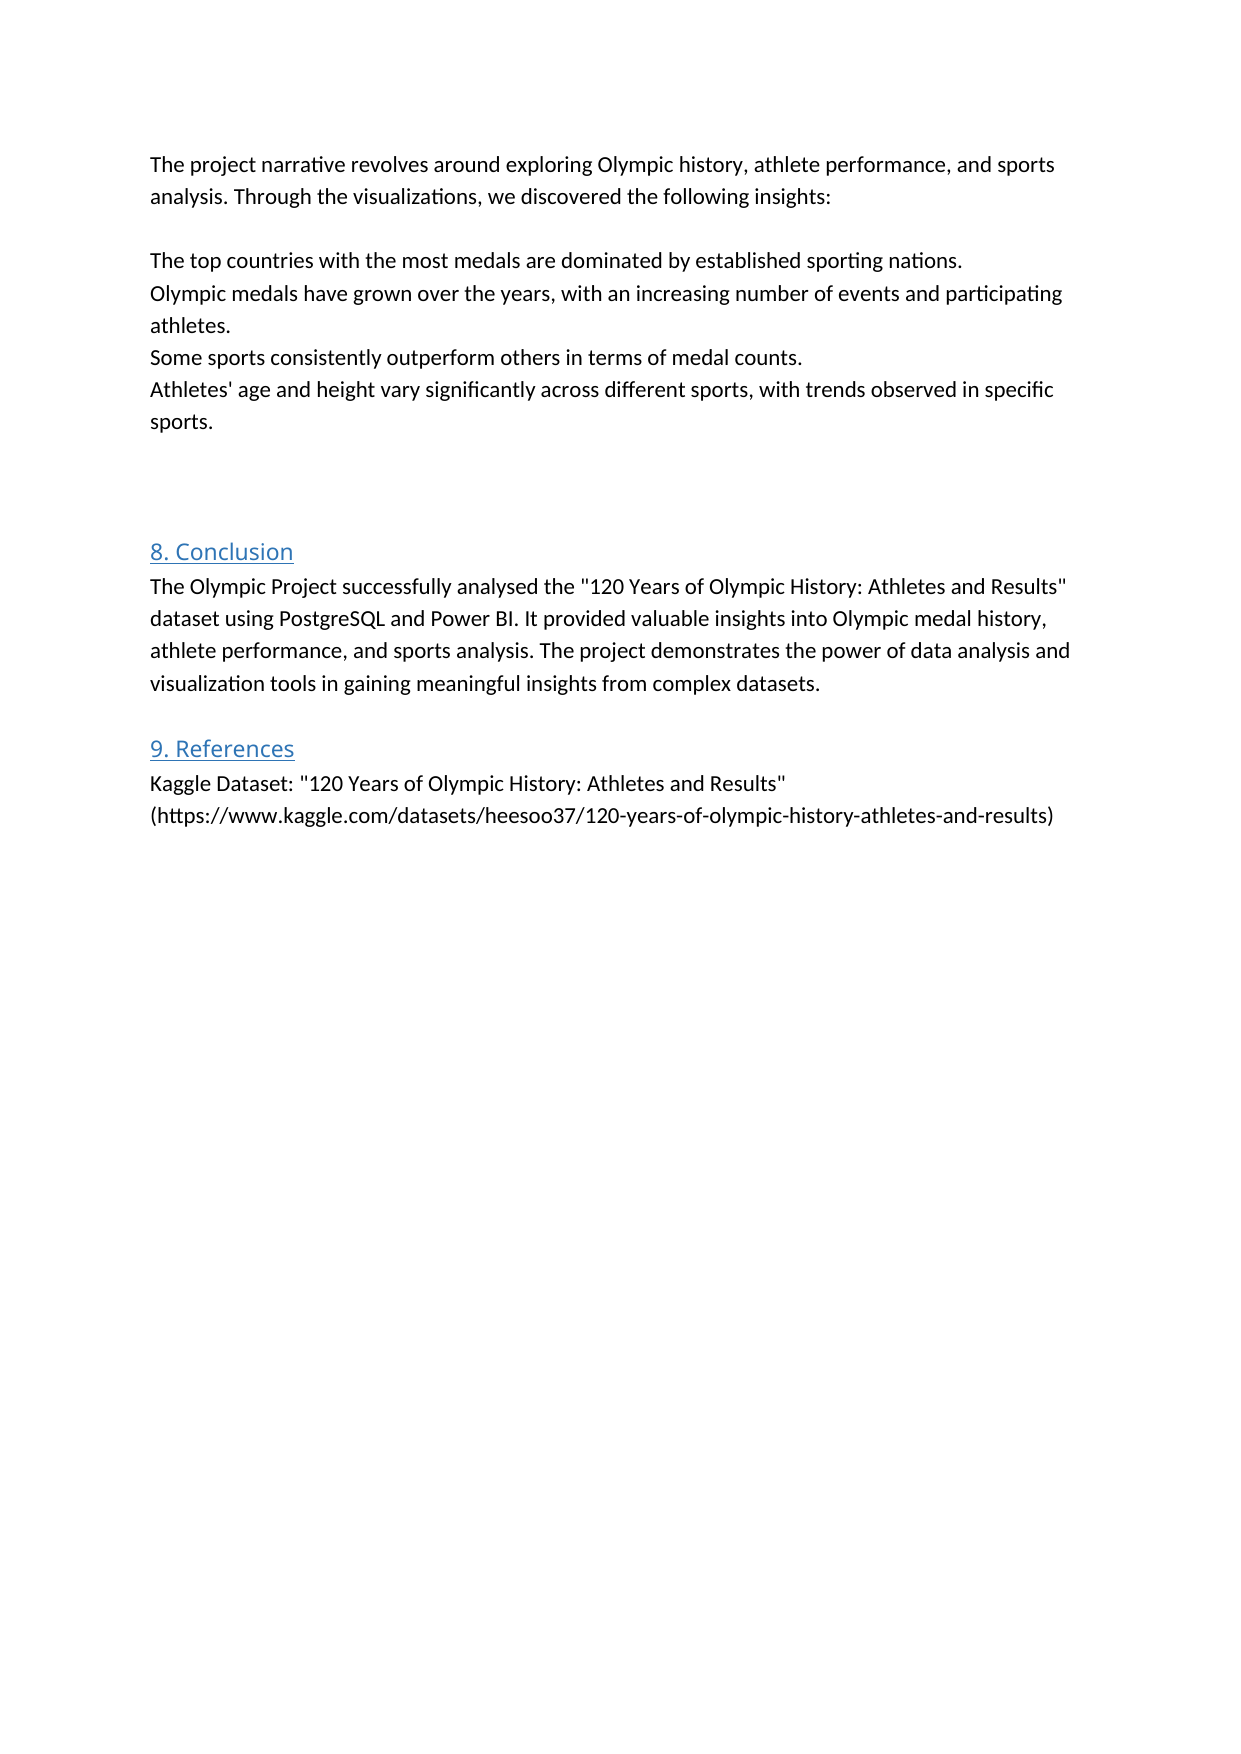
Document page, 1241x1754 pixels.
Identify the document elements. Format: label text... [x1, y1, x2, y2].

text The project narrative revolves around exploring Olympic history, athlete performance, and sports analysis. Through the visualizations, we discovered the following insights: [150, 150, 1090, 210]
text Athletes' age and height vary significantly across different sports, with trends observed in specific sports. [150, 375, 1090, 436]
text The top countries with the most medals are dominated by established sporting nations. [150, 247, 1090, 274]
text 8. Conclusion [150, 536, 1090, 567]
text Some sports consistently outperform others in terms of medal counts. [150, 343, 1090, 371]
text Kaggle Dataset: "120 Years of Olympic History: Athletes and Results" (https://www.kaggle.com/datasets/heesoo37/120-years-of-olympic-history-athletes-and-results) [150, 769, 1090, 829]
text The Olympic Project successfully analysed the "120 Years of Olympic History: Athletes and Results" dataset using PostgreSQL and Power BI. It provided valuable insights into Olympic medal history, athlete performance, and sports analysis. The project demonstrates the power of data analysis and visualization tools in gaining meaningful insights from complex datasets. [150, 572, 1090, 697]
text Olympic medals have grown over the years, with an increasing number of events and participating athletes. [150, 279, 1090, 339]
text 9. References [150, 733, 1090, 764]
